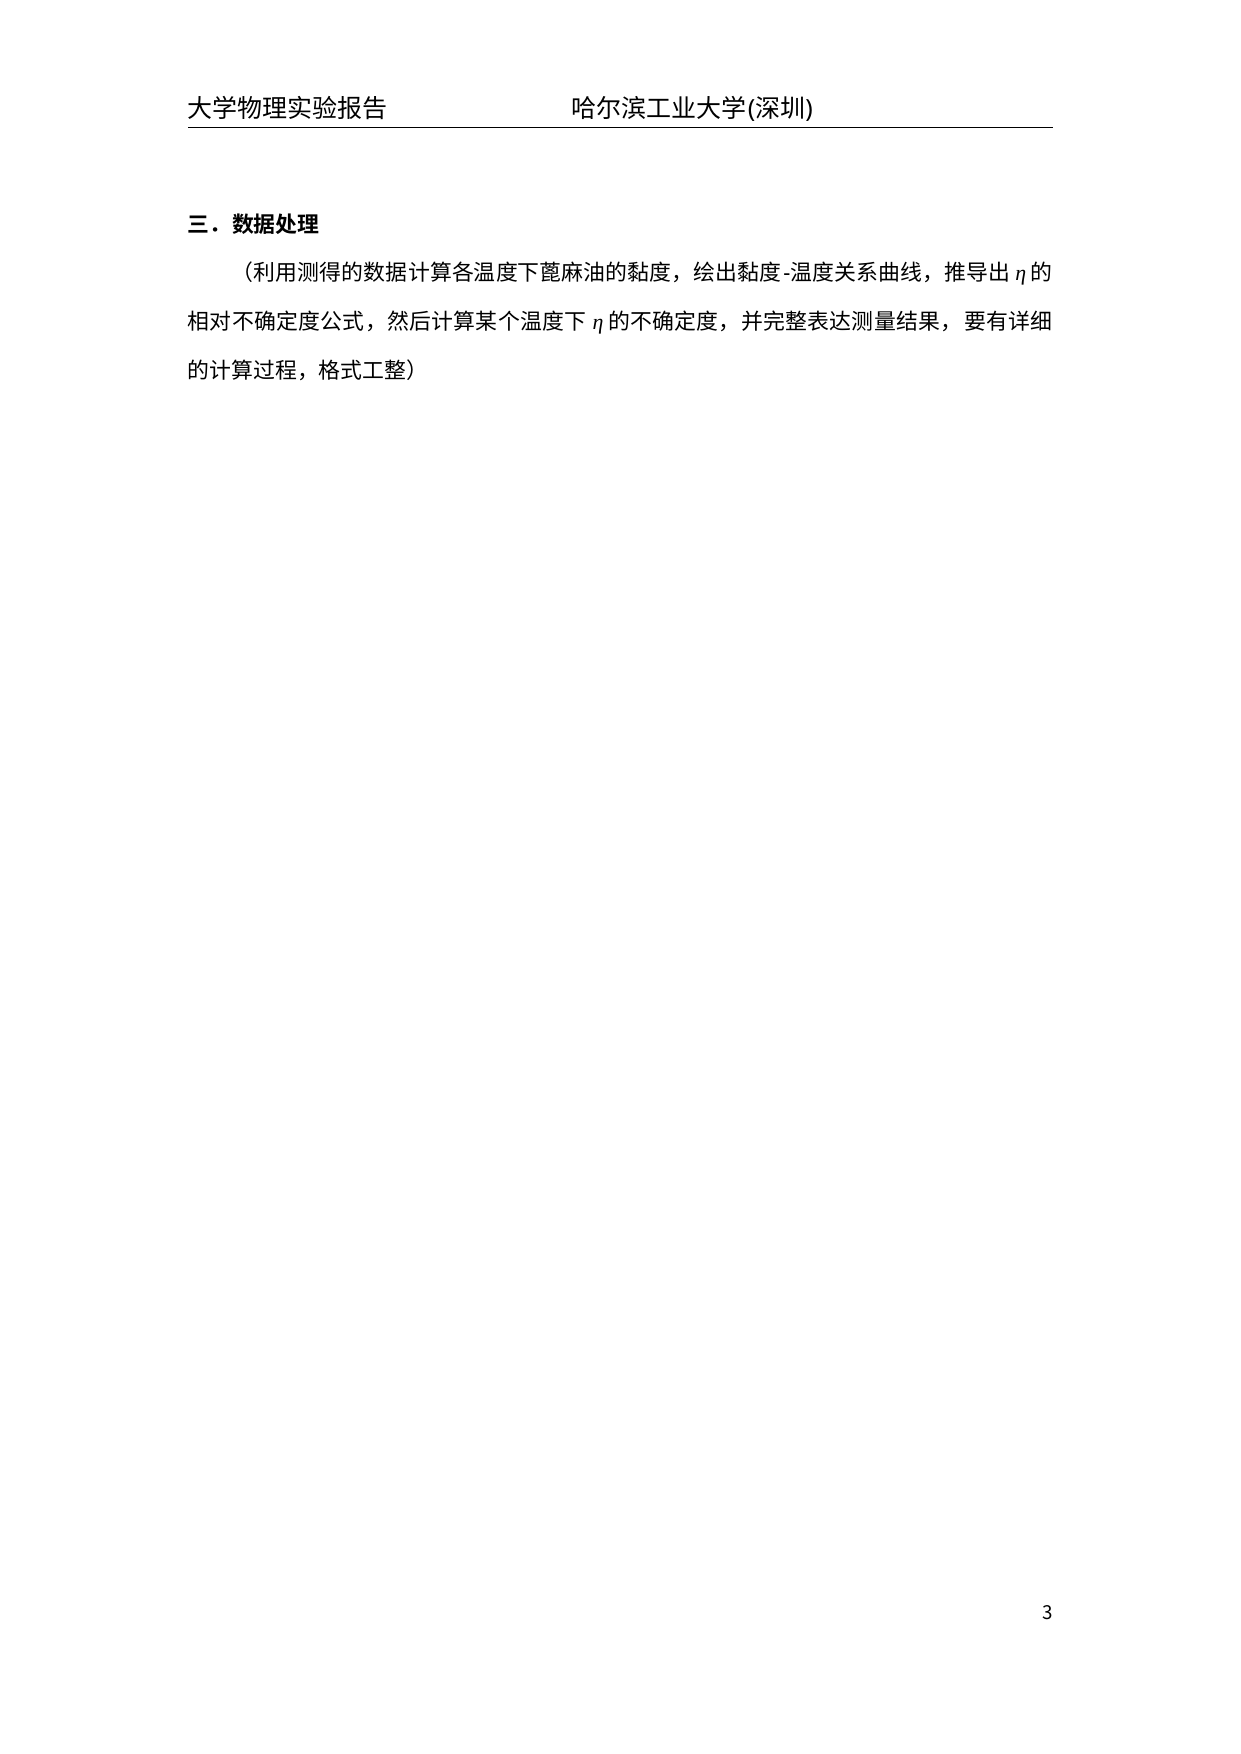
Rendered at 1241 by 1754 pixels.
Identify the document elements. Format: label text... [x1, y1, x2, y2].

list 数据处理 [187, 206, 1053, 239]
text （利用测得的数据计算各温度下蓖麻油的黏度，绘出黏度-温度关系曲线，推导出η的相对不确定度公式，然后计算某个温度下η的不确定度，并完整表达测量结果，要有详细的计算过程，格式工整） [187, 255, 1053, 385]
